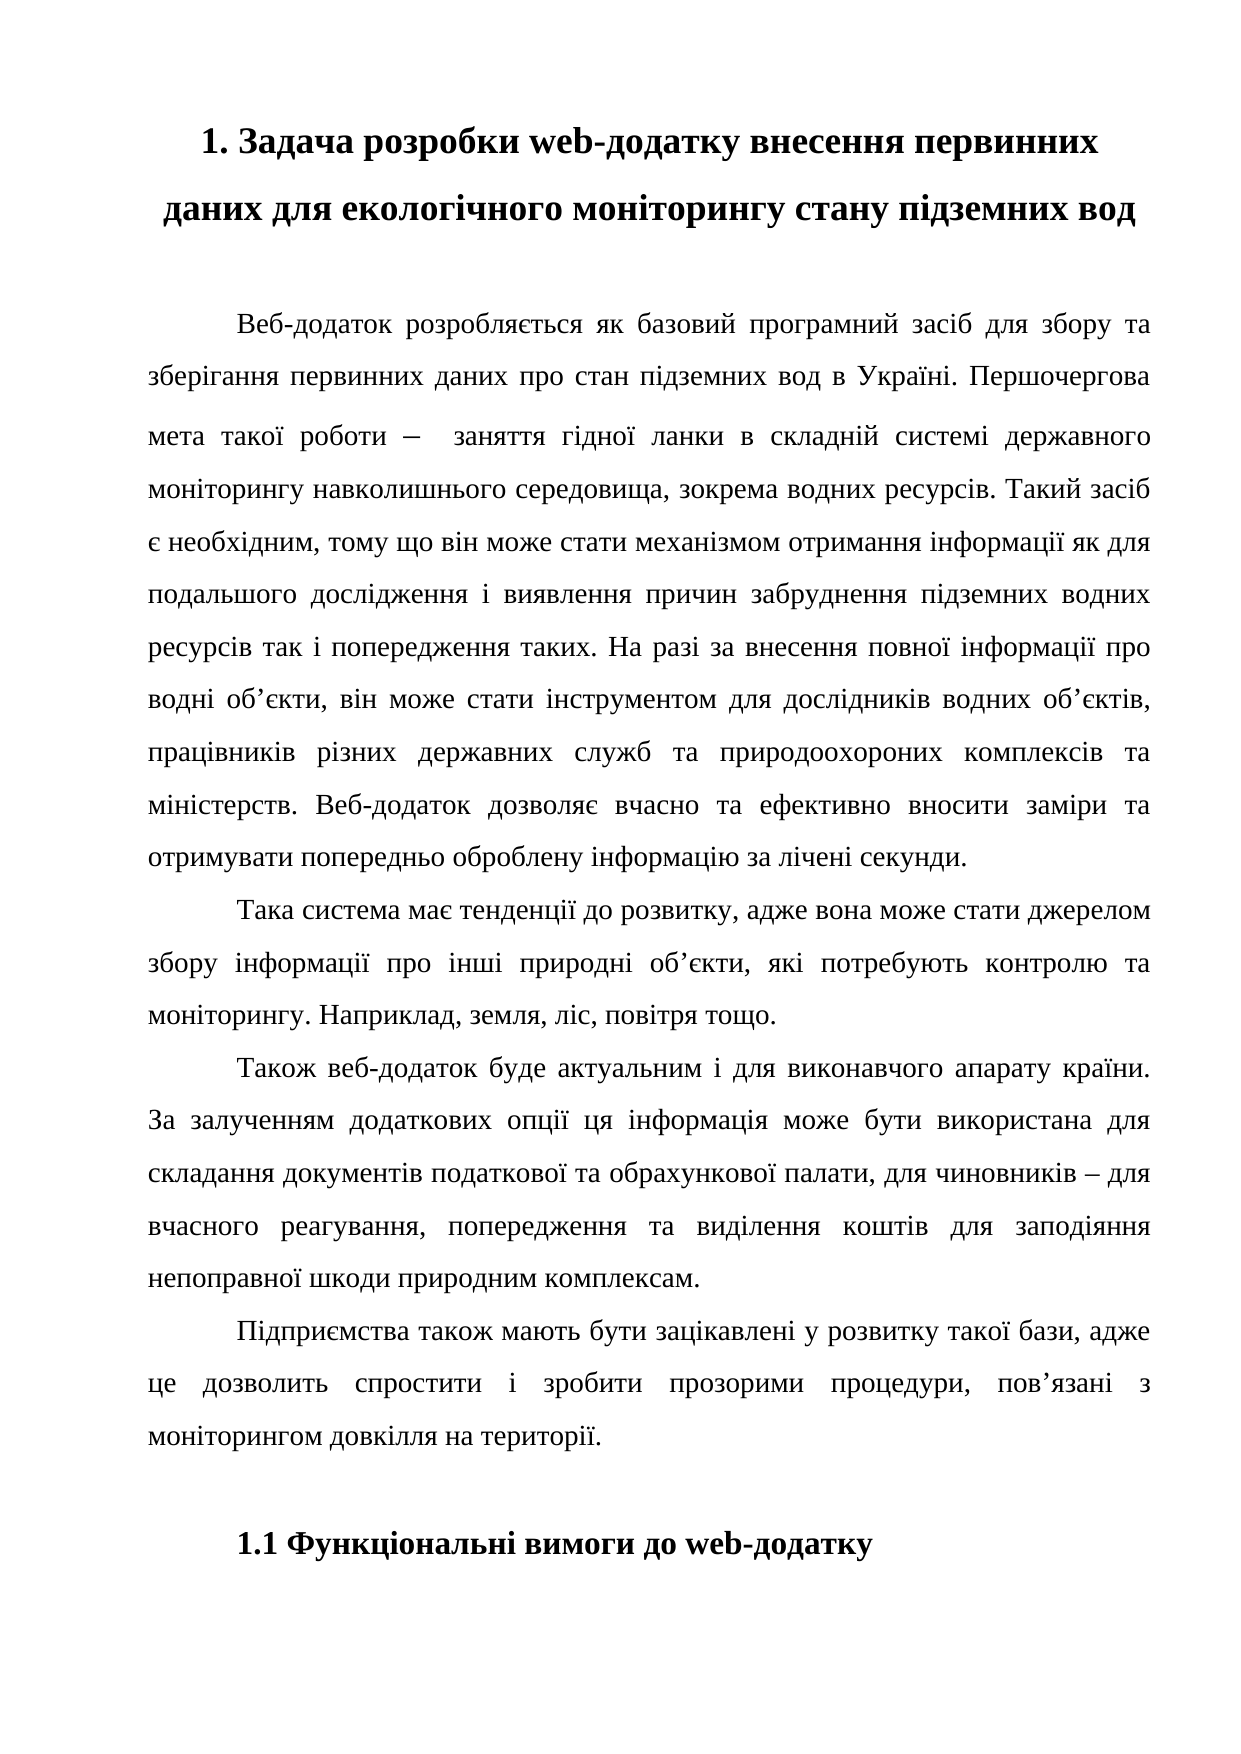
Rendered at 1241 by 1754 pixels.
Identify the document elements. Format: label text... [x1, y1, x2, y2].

subtitle 1.1 Функціональні вимоги до web-додатку [148, 1523, 1152, 1562]
text Така система має тенденції до розвитку, адже вона може стати джерелом збору інформації про інші природні об’єкти, які потребують контролю та моніторингу. Наприклад, земля, ліс, повітря тощо. [148, 892, 1152, 1031]
text Також веб-додаток буде актуальним і для виконавчого апарату країни. За залученням додаткових опції ця інформація може бути використана для складання документів податкової та обрахункової палати, для чиновників – для вчасного реагування, попередження та виділення коштів для заподіяння непоправної шкоди природним комплексам. [148, 1050, 1152, 1294]
subtitle 1. Задача розробки web-додатку внесення первинних даних для екологічного моніторингу стану підземних вод [148, 118, 1152, 229]
text Підприємства також мають бути зацікавлені у розвитку такої бази, адже це дозволить спростити і зробити прозорими процедури, пов’язані з моніторингом довкілля на території. [148, 1313, 1152, 1452]
text Веб-додаток розробляється як базовий програмний засіб для збору та зберігання первинних даних про стан підземних вод в Україні. Першочергова мета такої роботи – заняття гідної ланки в складній системі державного моніторингу навколишнього середовища, зокрема водних ресурсів. Такий засіб є необхідним, тому що він може стати механізмом отримання інформації як для подальшого дослідження і виявлення причин забруднення підземних водних ресурсів так і попередження таких. На разі за внесення повної інформації про водні об’єкти, він може стати інструментом для дослідників водних об’єктів, працівників різних державних служб та природоохороних комплексів та міністерств. Веб-додаток дозволяє вчасно та ефективно вносити заміри та отримувати попередньо оброблену інформацію за лічені секунди. [148, 306, 1152, 873]
